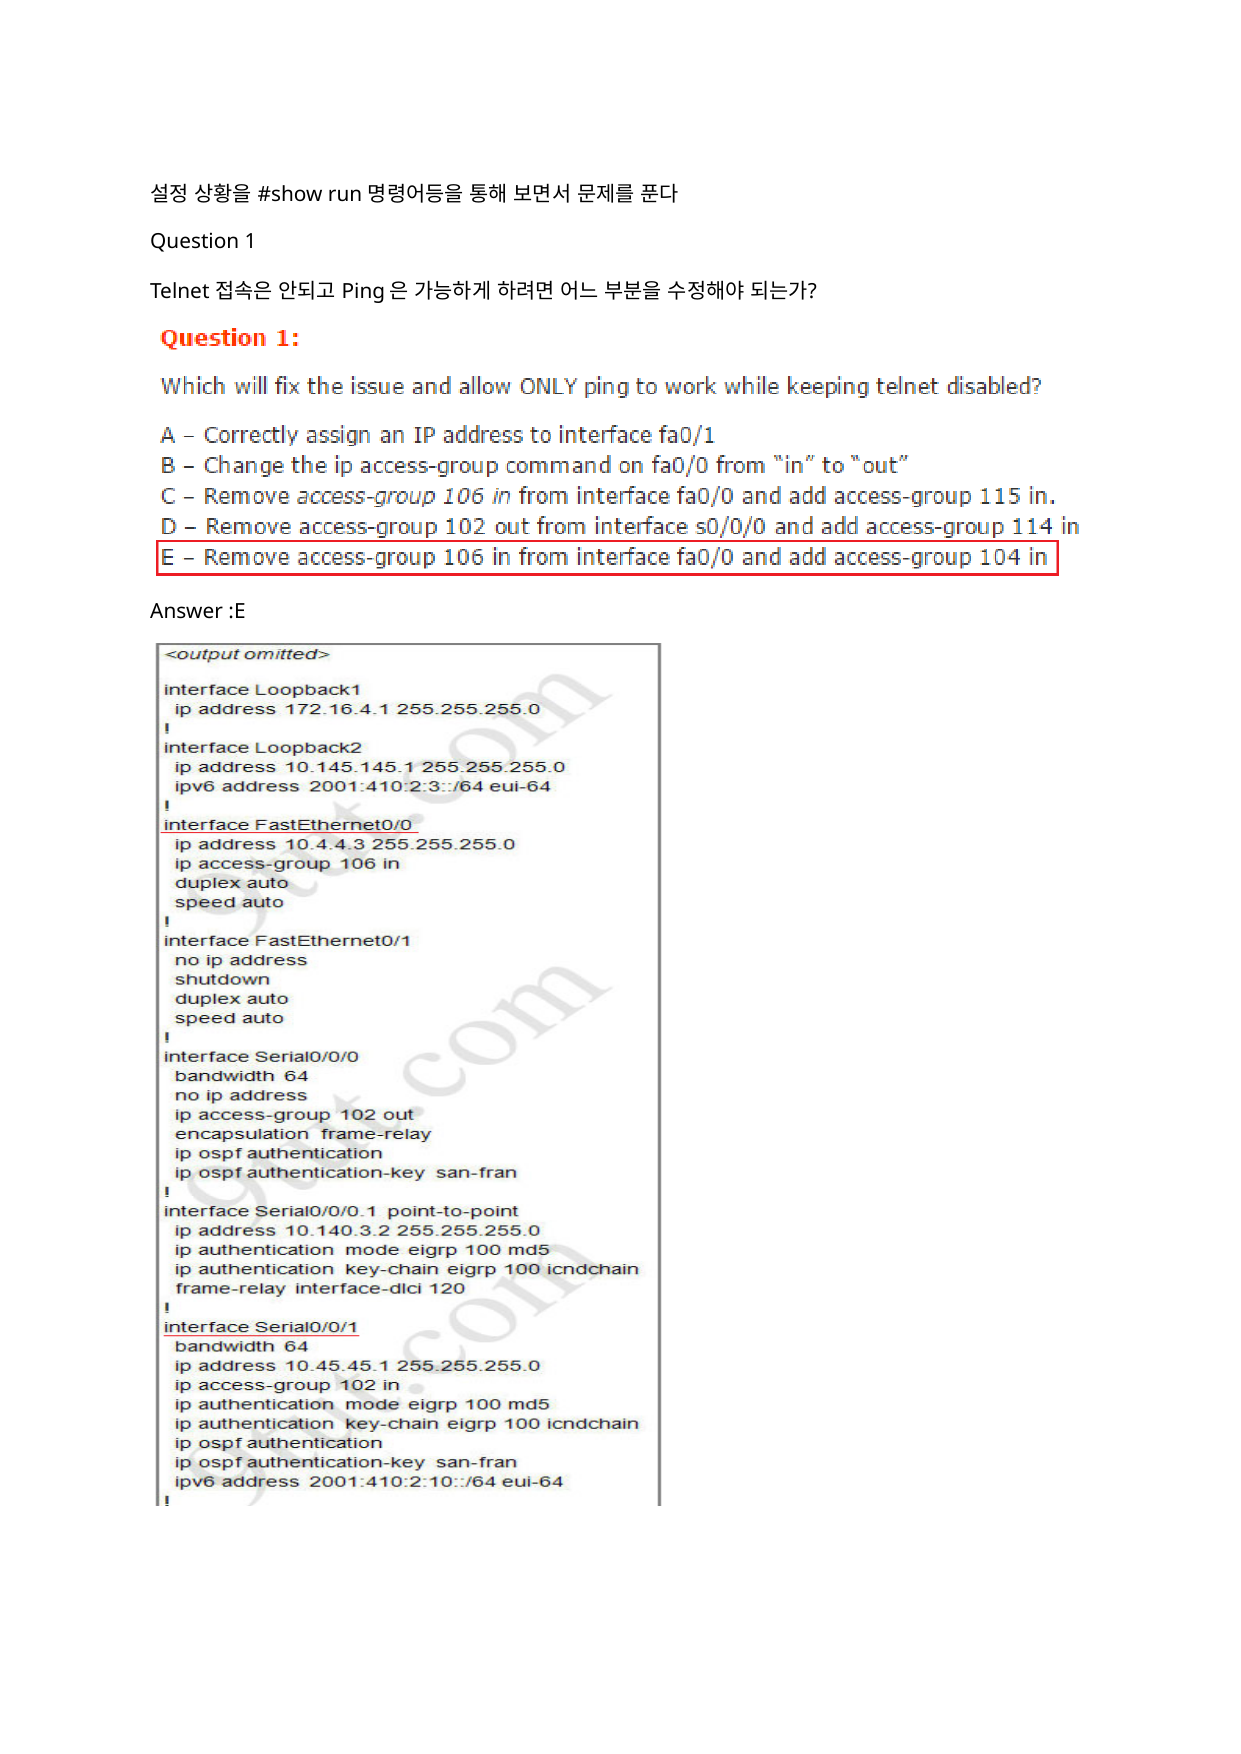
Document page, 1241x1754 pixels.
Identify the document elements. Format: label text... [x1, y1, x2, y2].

picture [150, 323, 1091, 577]
text Answer :E [150, 596, 1090, 624]
text Question 1 [150, 227, 1090, 255]
picture [150, 643, 666, 1506]
text 설정 상황을 #show run 명령어등을 통해 보면서 문제를 푼다 [150, 177, 1090, 207]
text Telnet 접속은 안되고 Ping은 가능하게 하려면 어느 부분을 수정해야 되는가? [150, 274, 1090, 304]
